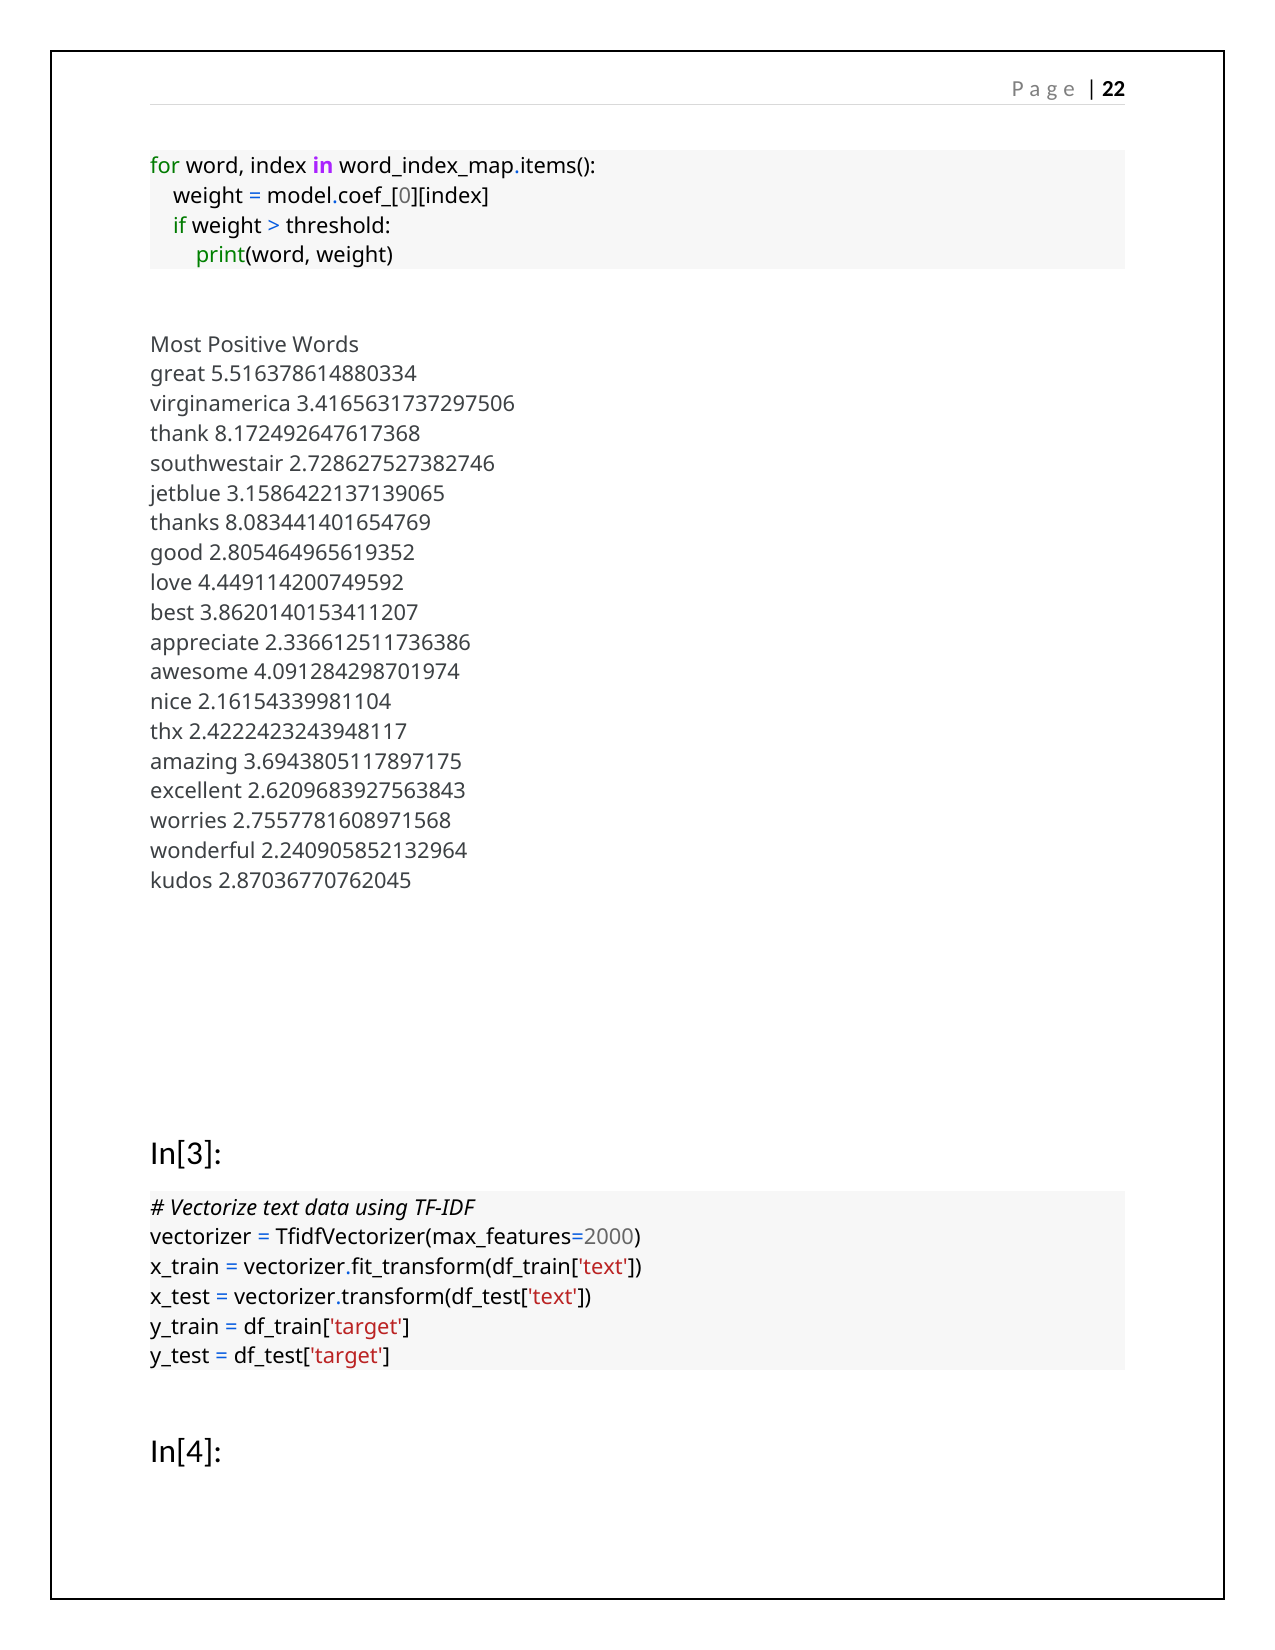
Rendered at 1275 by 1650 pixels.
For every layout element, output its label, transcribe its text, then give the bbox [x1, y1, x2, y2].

text vectorizer = TfidfVectorizer(max_features=2000) [150, 1221, 1125, 1251]
text thank 8.172492647617368 [150, 418, 1125, 448]
text thx 2.4222423243948117 [150, 716, 1125, 746]
text In[3]: [150, 1132, 1125, 1173]
text for word, index in word_index_map.items(): [150, 150, 1125, 180]
text southwestair 2.728627527382746 [150, 448, 1125, 477]
text appreciate 2.336612511736386 [150, 626, 1125, 656]
text y_test = df_test['target'] [150, 1340, 1125, 1370]
text x_train = vectorizer.fit_transform(df_train['text']) [150, 1251, 1125, 1281]
text # Vectorize text data using TF-IDF [150, 1191, 1125, 1221]
text good 2.805464965619352 [150, 537, 1125, 567]
text print(word, weight) [150, 239, 1125, 269]
text weight = model.coef_[0][index] [150, 180, 1125, 209]
text love 4.449114200749592 [150, 567, 1125, 597]
text In[4]: [150, 1429, 1125, 1470]
text jetblue 3.1586422137139065 [150, 477, 1125, 507]
text awesome 4.091284298701974 [150, 656, 1125, 686]
text best 3.8620140153411207 [150, 597, 1125, 626]
text x_test = vectorizer.transform(df_test['text']) [150, 1281, 1125, 1311]
text y_train = df_train['target'] [150, 1311, 1125, 1340]
text excellent 2.6209683927563843 [150, 775, 1125, 805]
text amazing 3.6943805117897175 [150, 746, 1125, 775]
text worries 2.7557781608971568 [150, 805, 1125, 835]
text if weight > threshold: [150, 209, 1125, 239]
text Most Positive Words [150, 328, 1125, 358]
text great 5.516378614880334 [150, 358, 1125, 388]
text wonderful 2.240905852132964 [150, 835, 1125, 865]
text nice 2.16154339981104 [150, 686, 1125, 716]
text virginamerica 3.4165631737297506 [150, 388, 1125, 418]
text thanks 8.083441401654769 [150, 507, 1125, 537]
text kudos 2.87036770762045 [150, 865, 1125, 894]
